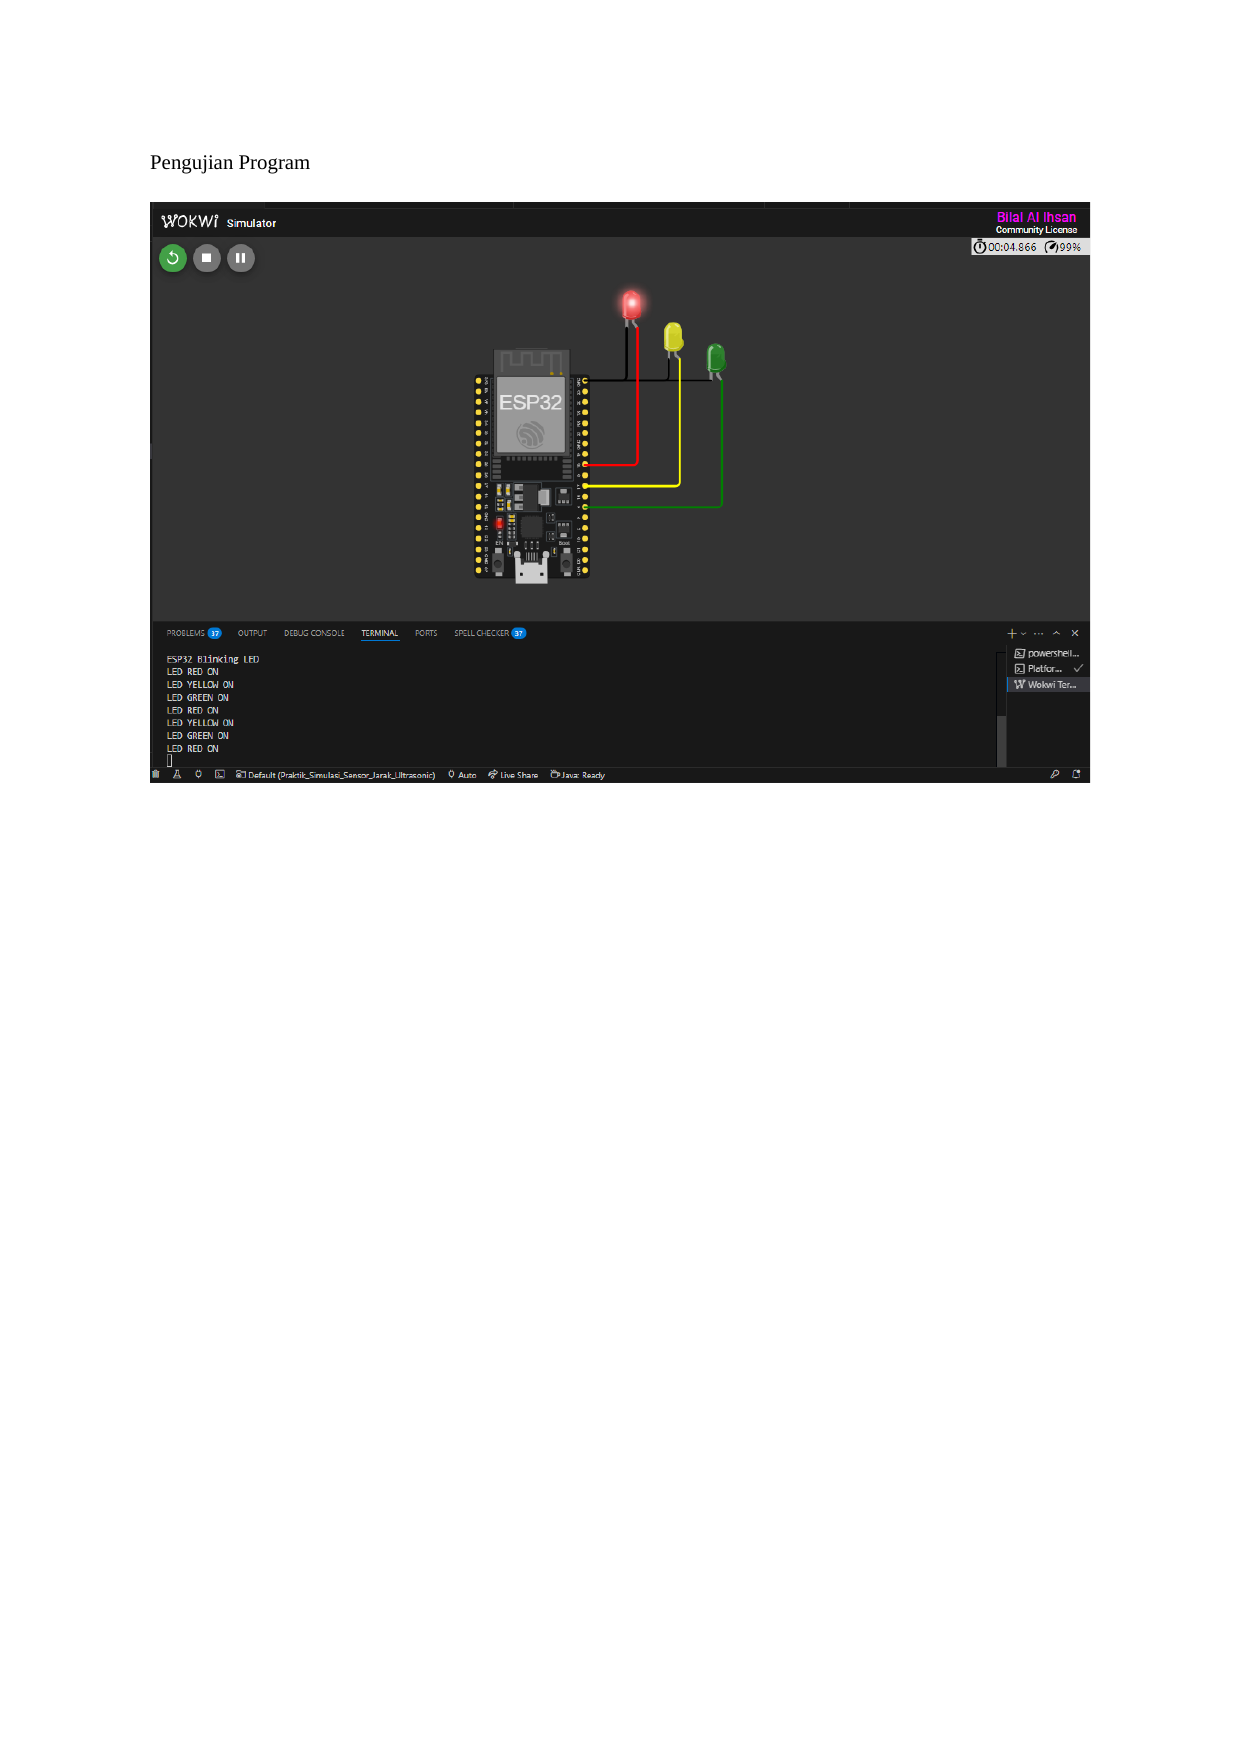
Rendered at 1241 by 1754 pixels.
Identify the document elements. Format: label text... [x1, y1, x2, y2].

text Pengujian Program [150, 150, 1090, 174]
picture [150, 202, 1091, 783]
